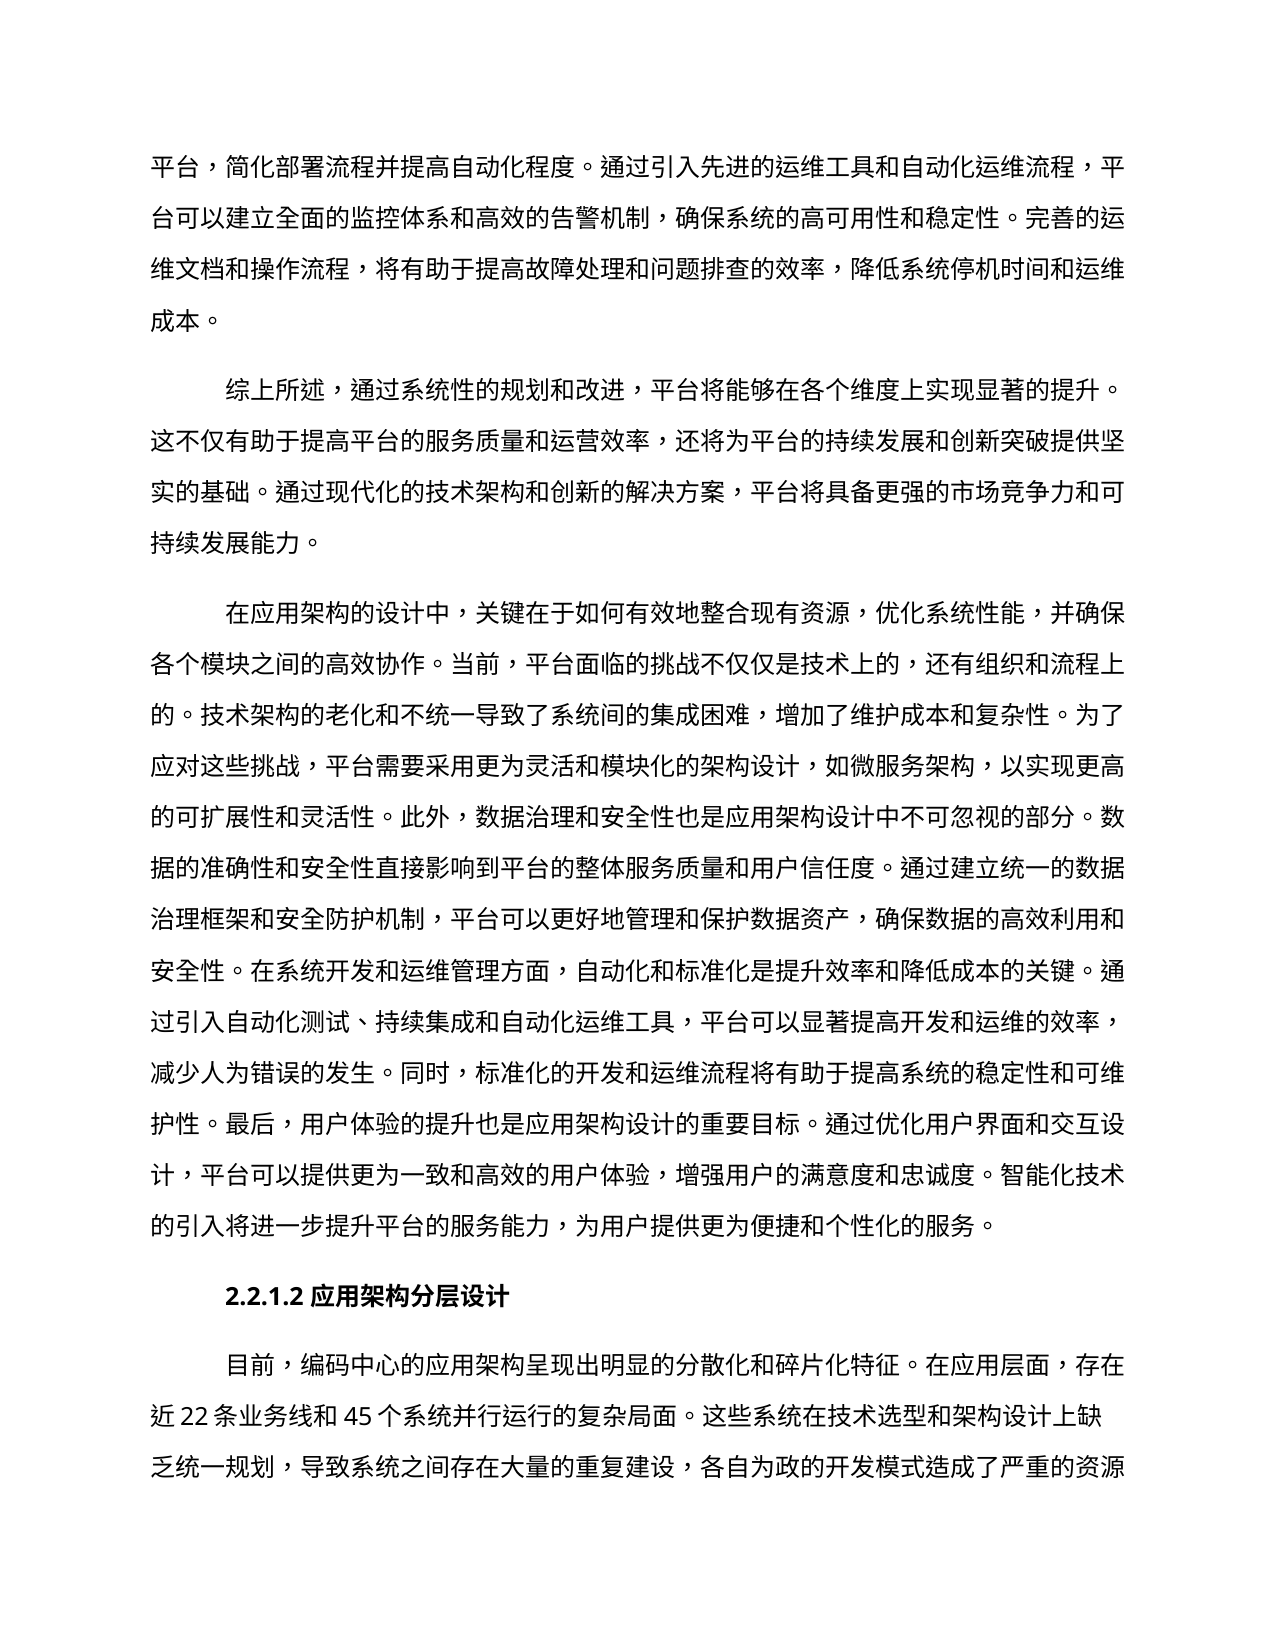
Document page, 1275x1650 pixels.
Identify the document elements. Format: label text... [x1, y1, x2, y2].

subtitle 2.2.1.2 应用架构分层设计 [150, 1278, 1125, 1312]
text 综上所述，通过系统性的规划和改进，平台将能够在各个维度上实现显著的提升。这不仅有助于提高平台的服务质量和运营效率，还将为平台的持续发展和创新突破提供坚实的基础。通过现代化的技术架构和创新的解决方案，平台将具备更强的市场竞争力和可持续发展能力。 [150, 373, 1125, 560]
text 在应用架构的设计中，关键在于如何有效地整合现有资源，优化系统性能，并确保各个模块之间的高效协作。当前，平台面临的挑战不仅仅是技术上的，还有组织和流程上的。技术架构的老化和不统一导致了系统间的集成困难，增加了维护成本和复杂性。为了应对这些挑战，平台需要采用更为灵活和模块化的架构设计，如微服务架构，以实现更高的可扩展性和灵活性。此外，数据治理和安全性也是应用架构设计中不可忽视的部分。数据的准确性和安全性直接影响到平台的整体服务质量和用户信任度。通过建立统一的数据治理框架和安全防护机制，平台可以更好地管理和保护数据资产，确保数据的高效利用和安全性。在系统开发和运维管理方面，自动化和标准化是提升效率和降低成本的关键。通过引入自动化测试、持续集成和自动化运维工具，平台可以显著提高开发和运维的效率，减少人为错误的发生。同时，标准化的开发和运维流程将有助于提高系统的稳定性和可维护性。最后，用户体验的提升也是应用架构设计的重要目标。通过优化用户界面和交互设计，平台可以提供更为一致和高效的用户体验，增强用户的满意度和忠诚度。智能化技术的引入将进一步提升平台的服务能力，为用户提供更为便捷和个性化的服务。 [150, 596, 1125, 1242]
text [150, 150, 1125, 337]
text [150, 1348, 1125, 1484]
